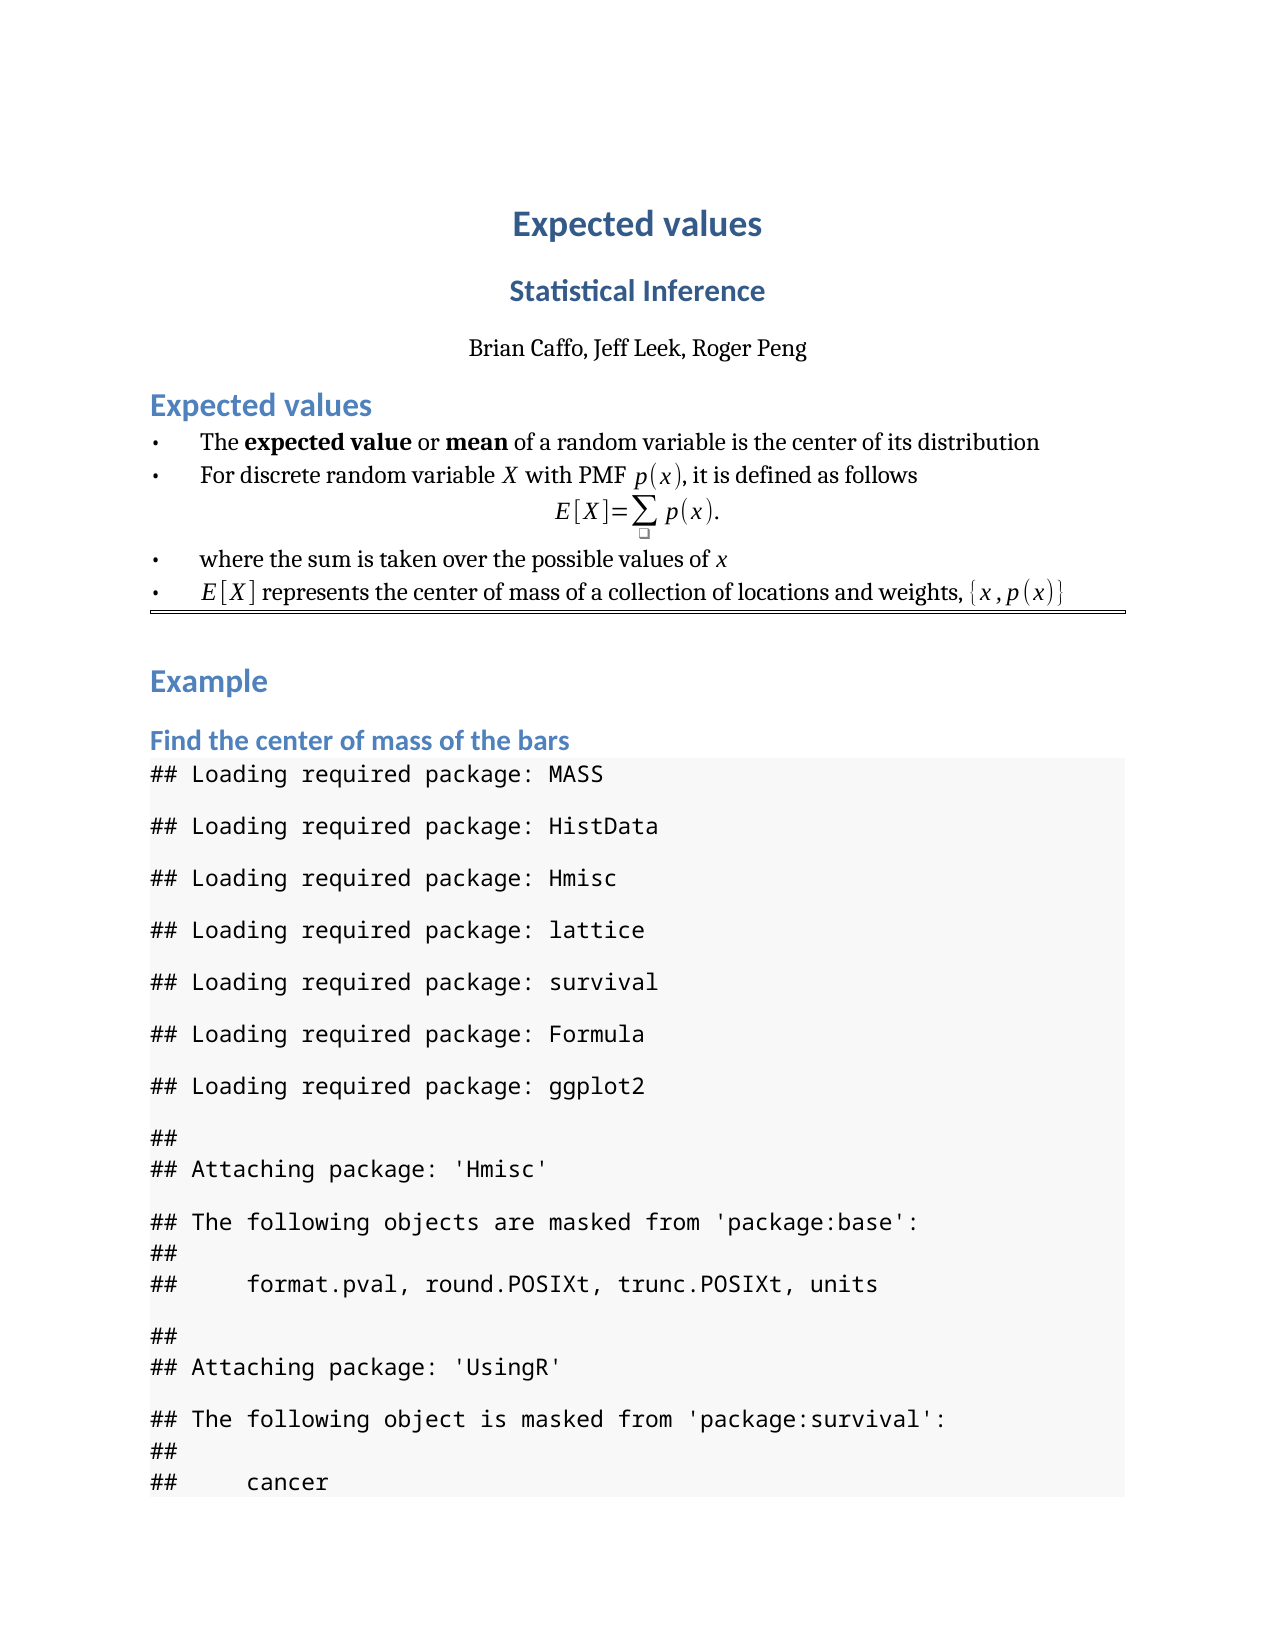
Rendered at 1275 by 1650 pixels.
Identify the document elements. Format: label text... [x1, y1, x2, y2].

text ## The following objects are masked from 'package:base': ## ## format.pval, round.POSIXt, trunc.POSIXt, units [150, 1206, 1125, 1299]
list represents the center of mass of a collection of locations and weights, [150, 577, 1125, 607]
list The expected value or mean of a random variable is the center of its distribution [150, 428, 1125, 457]
subtitle Statistical Inference [150, 271, 1125, 309]
list where the sum is taken over the possible values of [150, 544, 1125, 573]
text ## Loading required package: survival [150, 966, 1125, 997]
subtitle Find the center of mass of the bars [150, 722, 1125, 758]
text ## Loading required package: lattice [150, 914, 1125, 945]
text ## The following object is masked from 'package:survival': ## ## cancer [150, 1403, 1125, 1497]
title Expected values [150, 200, 1125, 246]
text ## Loading required package: Hmisc [150, 862, 1125, 893]
text ## Loading required package: HistData [150, 810, 1125, 841]
text ## Loading required package: Formula [150, 1018, 1125, 1049]
subtitle Expected values [150, 383, 1125, 424]
text Brian Caffo, Jeff Leek, Roger Peng [150, 334, 1125, 363]
list For discrete random variable with PMF , it is defined as follows [150, 461, 1125, 491]
subtitle Example [150, 660, 1125, 701]
text ## ## Attaching package: 'Hmisc' [150, 1122, 1125, 1185]
text ## ## Attaching package: 'UsingR' [150, 1320, 1125, 1383]
text ## Loading required package: MASS [150, 758, 1125, 789]
text ## Loading required package: ggplot2 [150, 1070, 1125, 1101]
